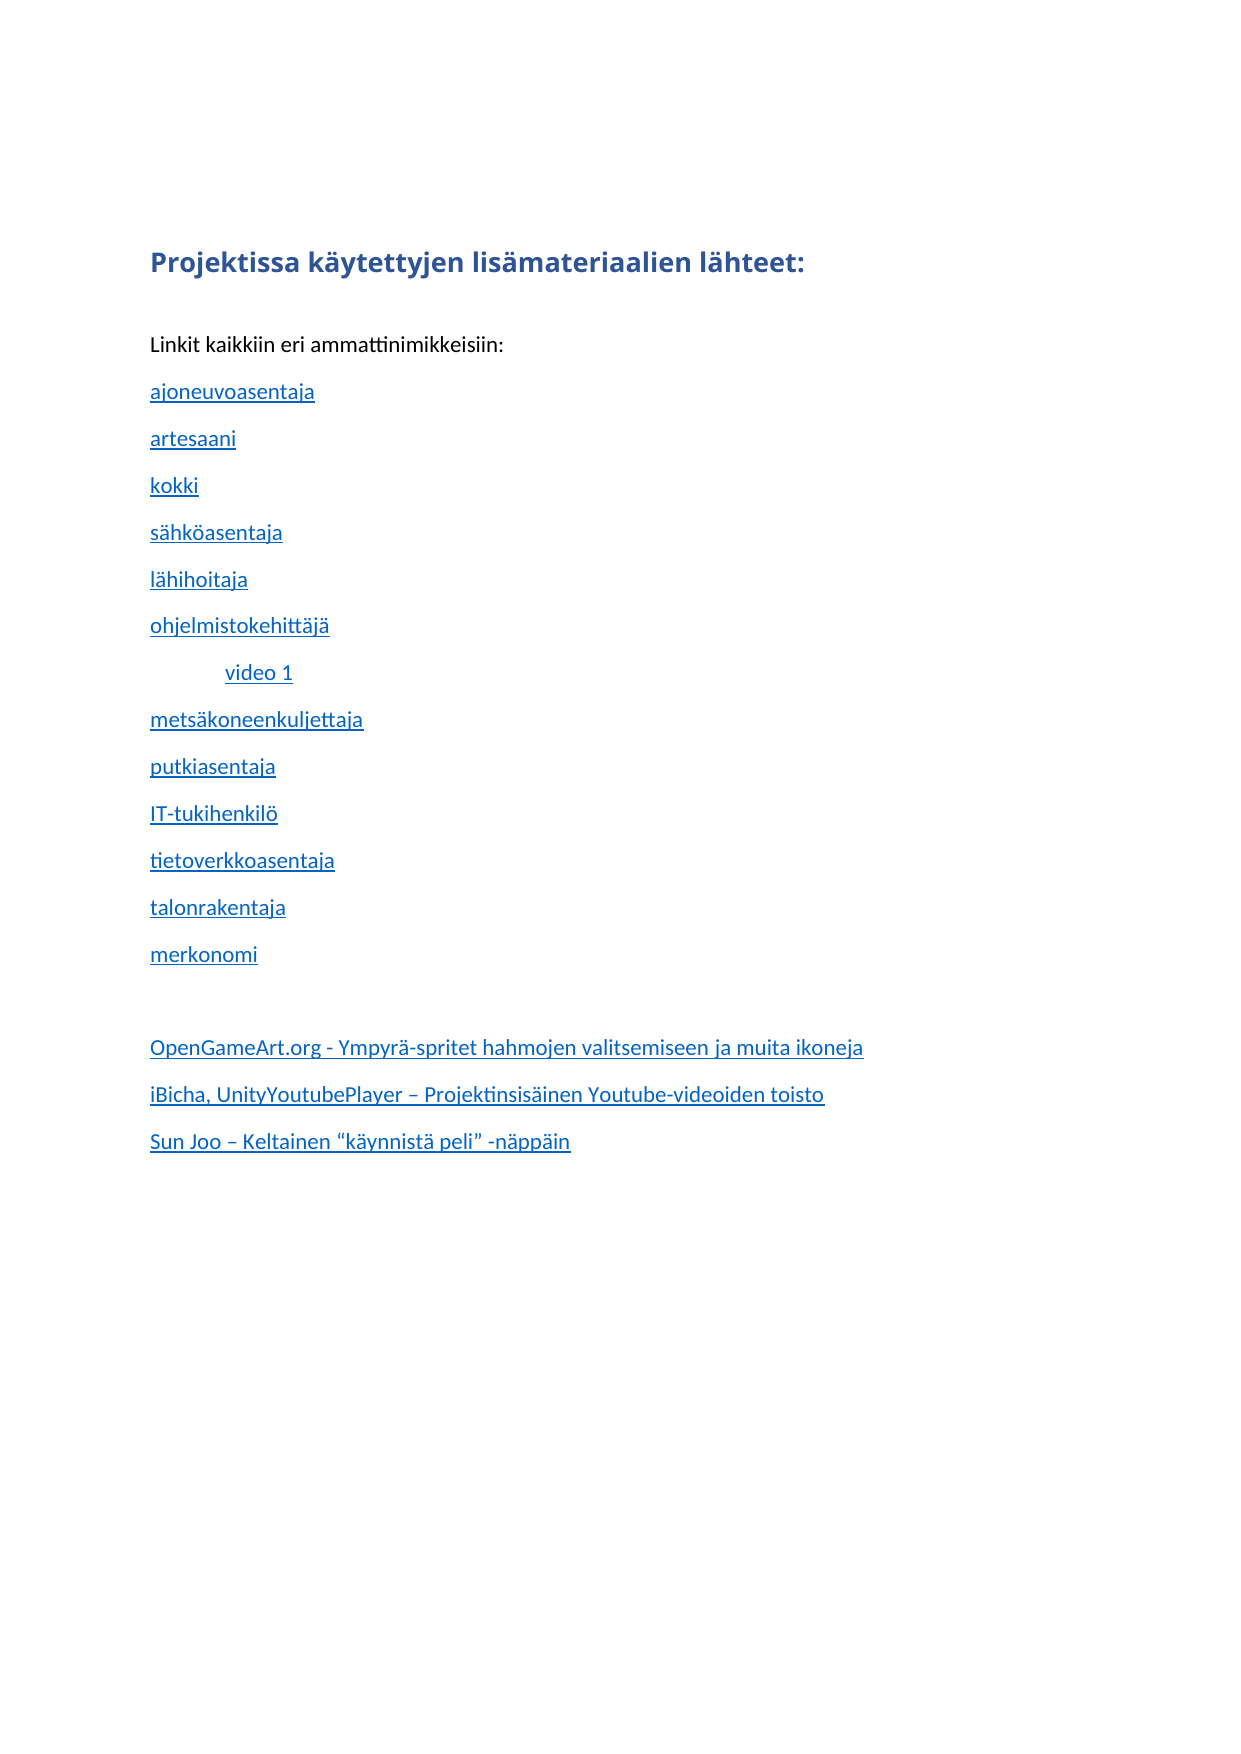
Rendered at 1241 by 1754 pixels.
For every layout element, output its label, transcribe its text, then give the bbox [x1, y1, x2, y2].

text OpenGameArt.org - Ympyrä-spritet hahmojen valitsemiseen ja muita ikoneja [150, 1033, 1090, 1062]
text ajoneuvoasentaja [150, 377, 1090, 405]
text tietoverkkoasentaja [150, 846, 1090, 874]
text iBicha, UnityYoutubePlayer – Projektinsisäinen Youtube-videoiden toisto [150, 1080, 1090, 1108]
text lähihoitaja [150, 565, 1090, 593]
text ohjelmistokehittäjä [150, 612, 1090, 640]
text putkiasentaja [150, 752, 1090, 780]
subtitle Projektissa käytettyjen lisämateriaalien lähteet: [150, 244, 1090, 281]
text Linkit kaikkiin eri ammattinimikkeisiin: [150, 330, 1090, 358]
text metsäkoneenkuljettaja [150, 705, 1090, 733]
text video 1 [150, 658, 1090, 687]
text kokki [150, 471, 1090, 499]
text sähköasentaja [150, 518, 1090, 546]
text merkonomi [150, 940, 1090, 968]
text IT-tukihenkilö [150, 799, 1090, 827]
text Sun Joo – Keltainen “käynnistä peli” -näppäin [150, 1127, 1090, 1155]
text talonrakentaja [150, 893, 1090, 921]
text artesaani [150, 424, 1090, 452]
